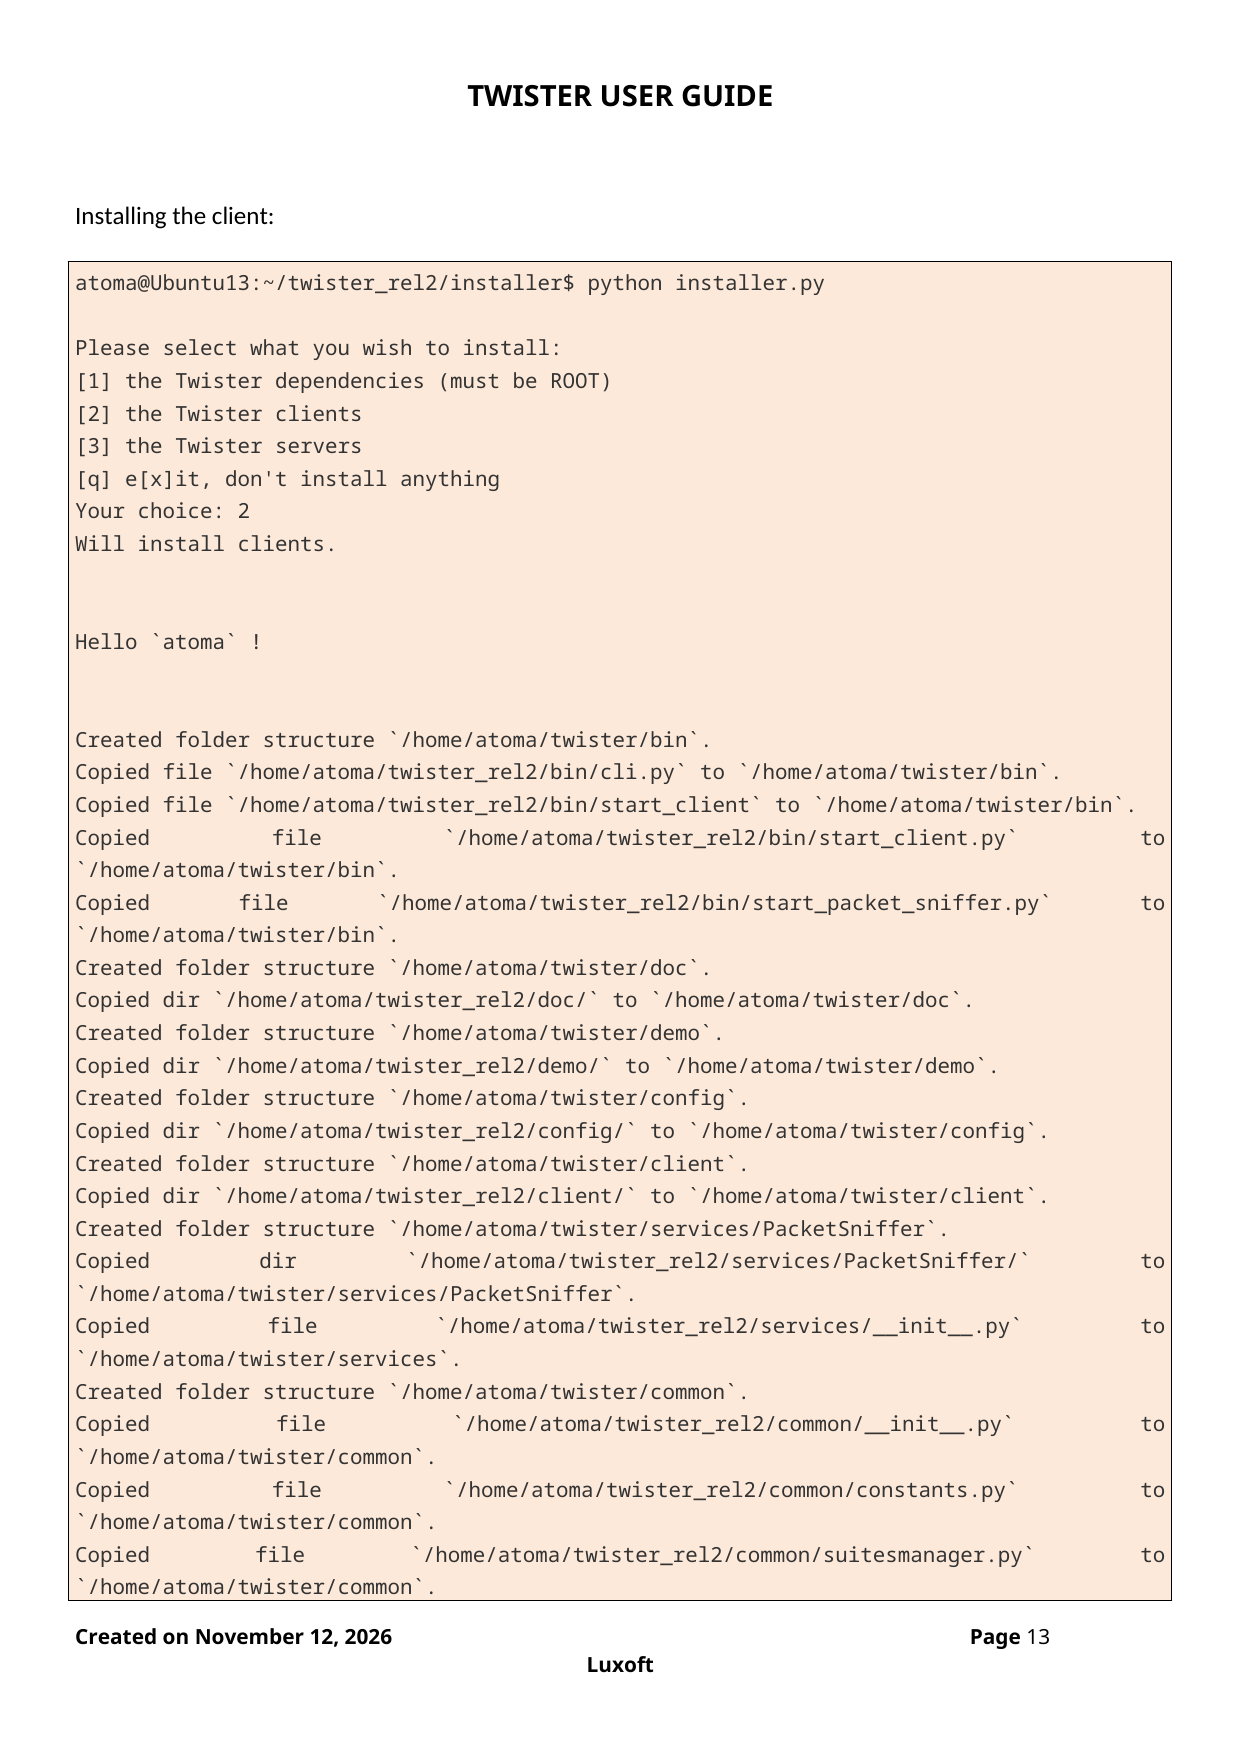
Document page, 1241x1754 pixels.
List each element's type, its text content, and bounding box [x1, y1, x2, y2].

text Please select what you wish to install: [69, 326, 1171, 359]
text atoma@Ubuntu13:~/twister_rel2/installer$ python installer.py [69, 262, 1171, 294]
text Copied dir `/home/atoma/twister_rel2/services/PacketSniffer/` to `/home/atoma/twister/services/PacketSniffer`. [69, 1239, 1171, 1304]
text Created folder structure `/home/atoma/twister/doc`. [69, 946, 1171, 978]
text Copied file `/home/atoma/twister_rel2/bin/cli.py` to `/home/atoma/twister/bin`. [69, 750, 1171, 783]
text Created folder structure `/home/atoma/twister/bin`. [69, 717, 1171, 750]
text Copied file `/home/atoma/twister_rel2/common/suitesmanager.py` to `/home/atoma/twister/common`. [69, 1533, 1171, 1600]
text Copied dir `/home/atoma/twister_rel2/config/` to `/home/atoma/twister/config`. [69, 1109, 1171, 1141]
text Copied file `/home/atoma/twister_rel2/common/__init__.py` to `/home/atoma/twister/common`. [69, 1402, 1171, 1467]
text [3] the Twister servers [69, 424, 1171, 457]
text Copied dir `/home/atoma/twister_rel2/client/` to `/home/atoma/twister/client`. [69, 1174, 1171, 1207]
text Copied file `/home/atoma/twister_rel2/services/__init__.py` to `/home/atoma/twister/services`. [69, 1304, 1171, 1369]
text Created folder structure `/home/atoma/twister/services/PacketSniffer`. [69, 1207, 1171, 1239]
text Will install clients. [69, 522, 1171, 554]
text Copied file `/home/atoma/twister_rel2/bin/start_client` to `/home/atoma/twister/bin`. [69, 783, 1171, 815]
text Copied file `/home/atoma/twister_rel2/bin/start_client.py` to `/home/atoma/twister/bin`. [69, 815, 1171, 881]
text Copied file `/home/atoma/twister_rel2/common/constants.py` to `/home/atoma/twister/common`. [69, 1467, 1171, 1533]
text Created folder structure `/home/atoma/twister/client`. [69, 1141, 1171, 1174]
text [1] the Twister dependencies (must be ROOT) [69, 359, 1171, 391]
text Copied dir `/home/atoma/twister_rel2/doc/` to `/home/atoma/twister/doc`. [69, 978, 1171, 1011]
text Created folder structure `/home/atoma/twister/config`. [69, 1076, 1171, 1109]
text Created folder structure `/home/atoma/twister/demo`. [69, 1011, 1171, 1043]
text Copied file `/home/atoma/twister_rel2/bin/start_packet_sniffer.py` to `/home/atoma/twister/bin`. [69, 881, 1171, 946]
text Created folder structure `/home/atoma/twister/common`. [69, 1369, 1171, 1402]
text [2] the Twister clients [69, 391, 1171, 424]
text Hello `atoma` ! [69, 620, 1171, 652]
text Copied dir `/home/atoma/twister_rel2/demo/` to `/home/atoma/twister/demo`. [69, 1043, 1171, 1076]
text Installing the client: [75, 200, 1165, 231]
text Your choice: 2 [69, 489, 1171, 522]
text [q] e[x]it, don't install anything [69, 457, 1171, 489]
